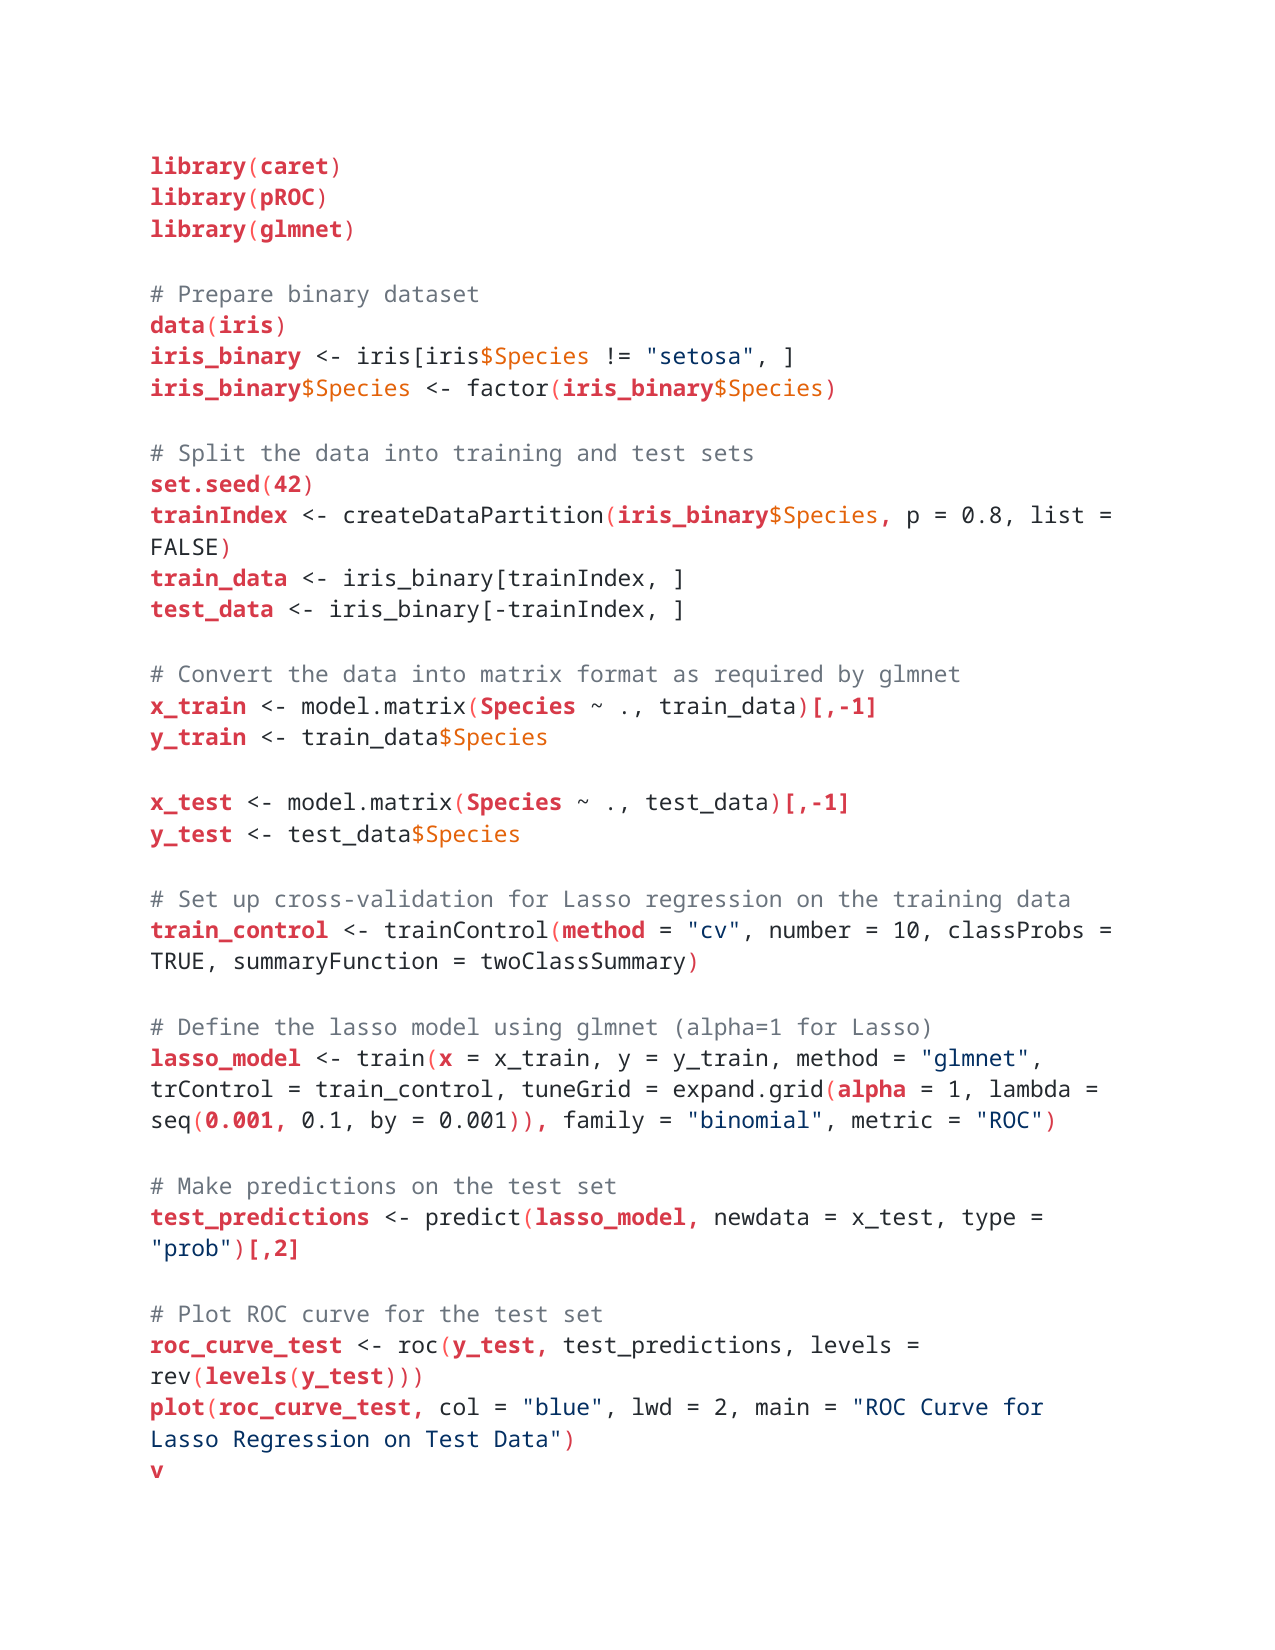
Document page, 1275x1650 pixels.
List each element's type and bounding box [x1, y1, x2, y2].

text [150, 150, 1125, 1485]
